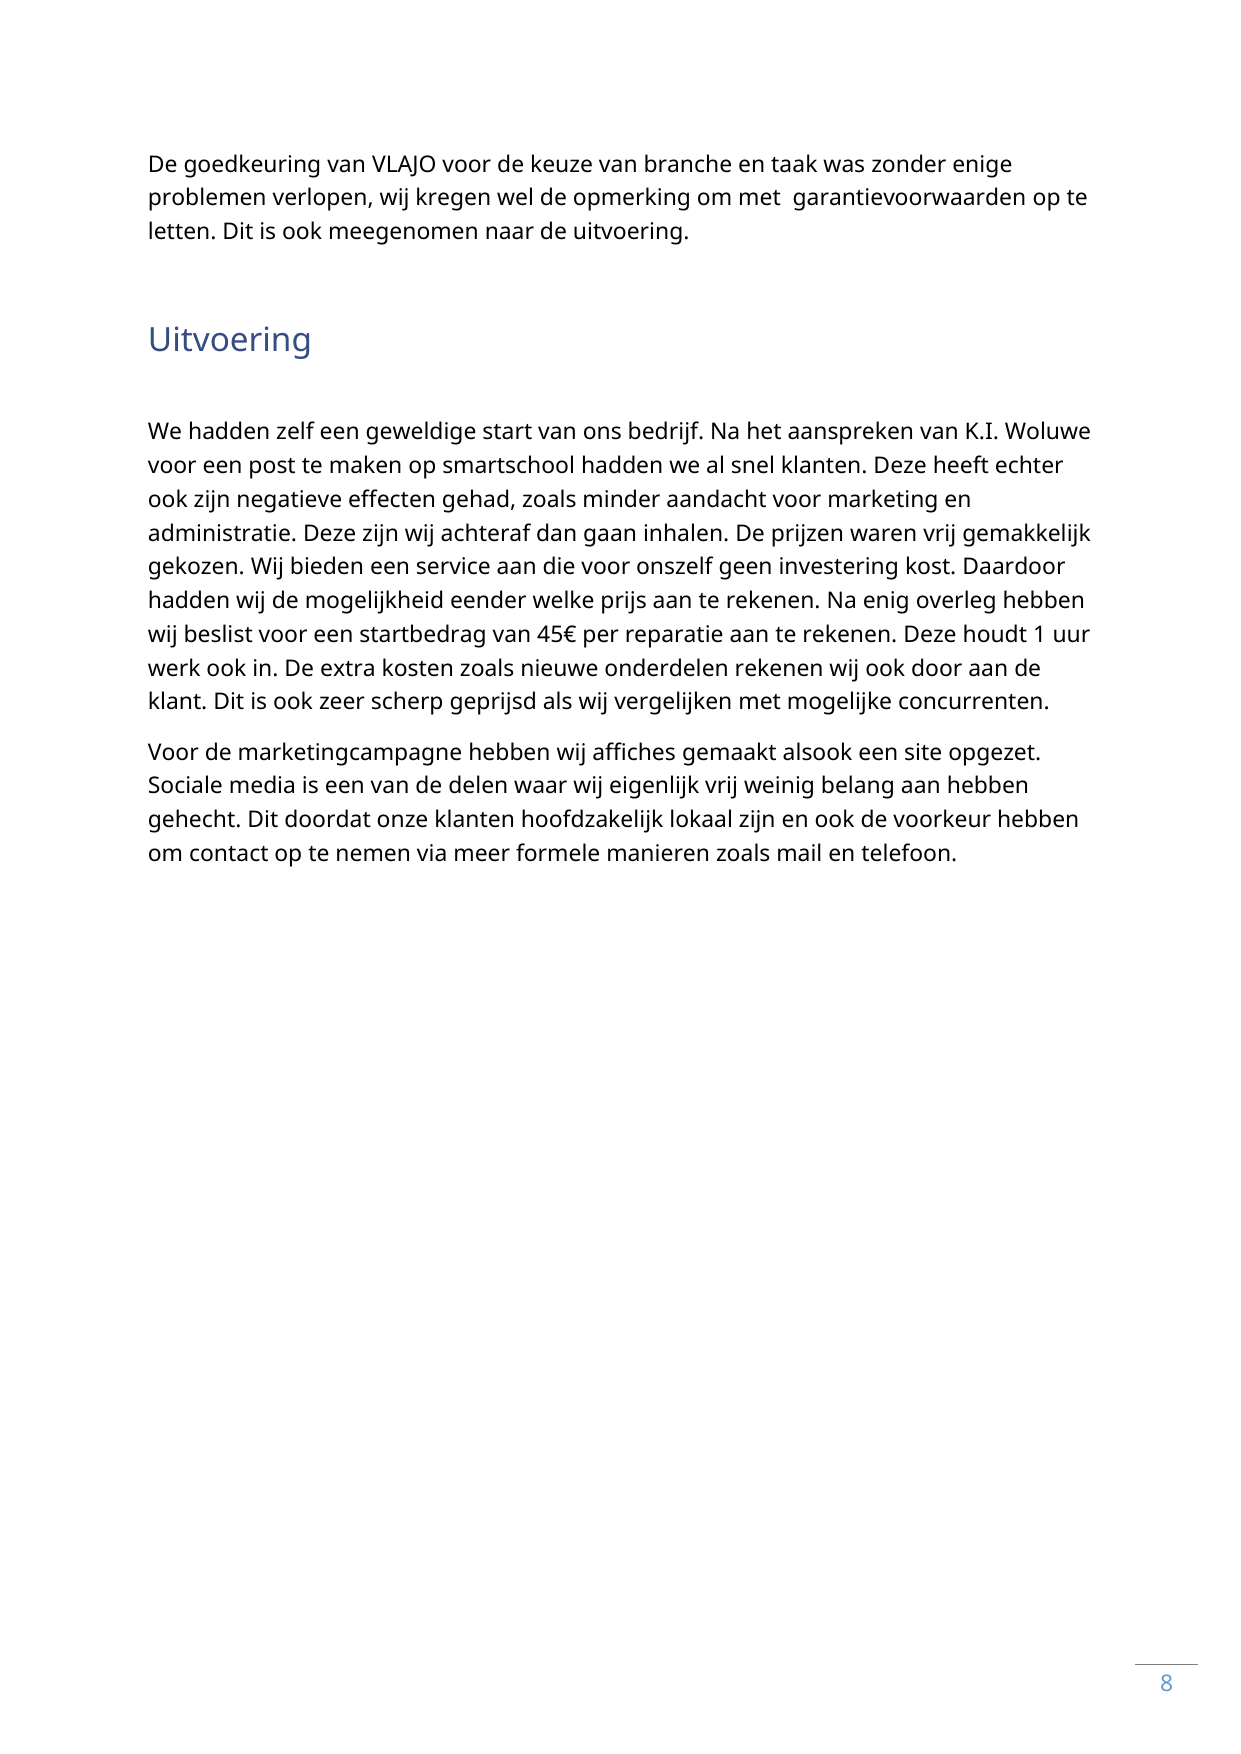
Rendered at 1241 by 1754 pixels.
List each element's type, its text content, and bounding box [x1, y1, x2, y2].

text De goedkeuring van VLAJO voor de keuze van branche en taak was zonder enige problemen verlopen, wij kregen wel de opmerking om met garantievoorwaarden op te letten. Dit is ook meegenomen naar de uitvoering. [148, 148, 1093, 246]
subtitle Uitvoering [148, 316, 1093, 361]
text Voor de marketingcampagne hebben wij affiches gemaakt alsook een site opgezet. Sociale media is een van de delen waar wij eigenlijk vrij weinig belang aan hebben gehecht. Dit doordat onze klanten hoofdzakelijk lokaal zijn en ook de voorkeur hebben om contact op te nemen via meer formele manieren zoals mail en telefoon. [148, 736, 1093, 868]
text We hadden zelf een geweldige start van ons bedrijf. Na het aanspreken van K.I. Woluwe voor een post te maken op smartschool hadden we al snel klanten. Deze heeft echter ook zijn negatieve effecten gehad, zoals minder aandacht voor marketing en administratie. Deze zijn wij achteraf dan gaan inhalen. De prijzen waren vrij gemakkelijk gekozen. Wij bieden een service aan die voor onszelf geen investering kost. Daardoor hadden wij de mogelijkheid eender welke prijs aan te rekenen. Na enig overleg hebben wij beslist voor een startbedrag van 45€ per reparatie aan te rekenen. Deze houdt 1 uur werk ook in. De extra kosten zoals nieuwe onderdelen rekenen wij ook door aan de klant. Dit is ook zeer scherp geprijsd als wij vergelijken met mogelijke concurrenten. [148, 415, 1093, 717]
